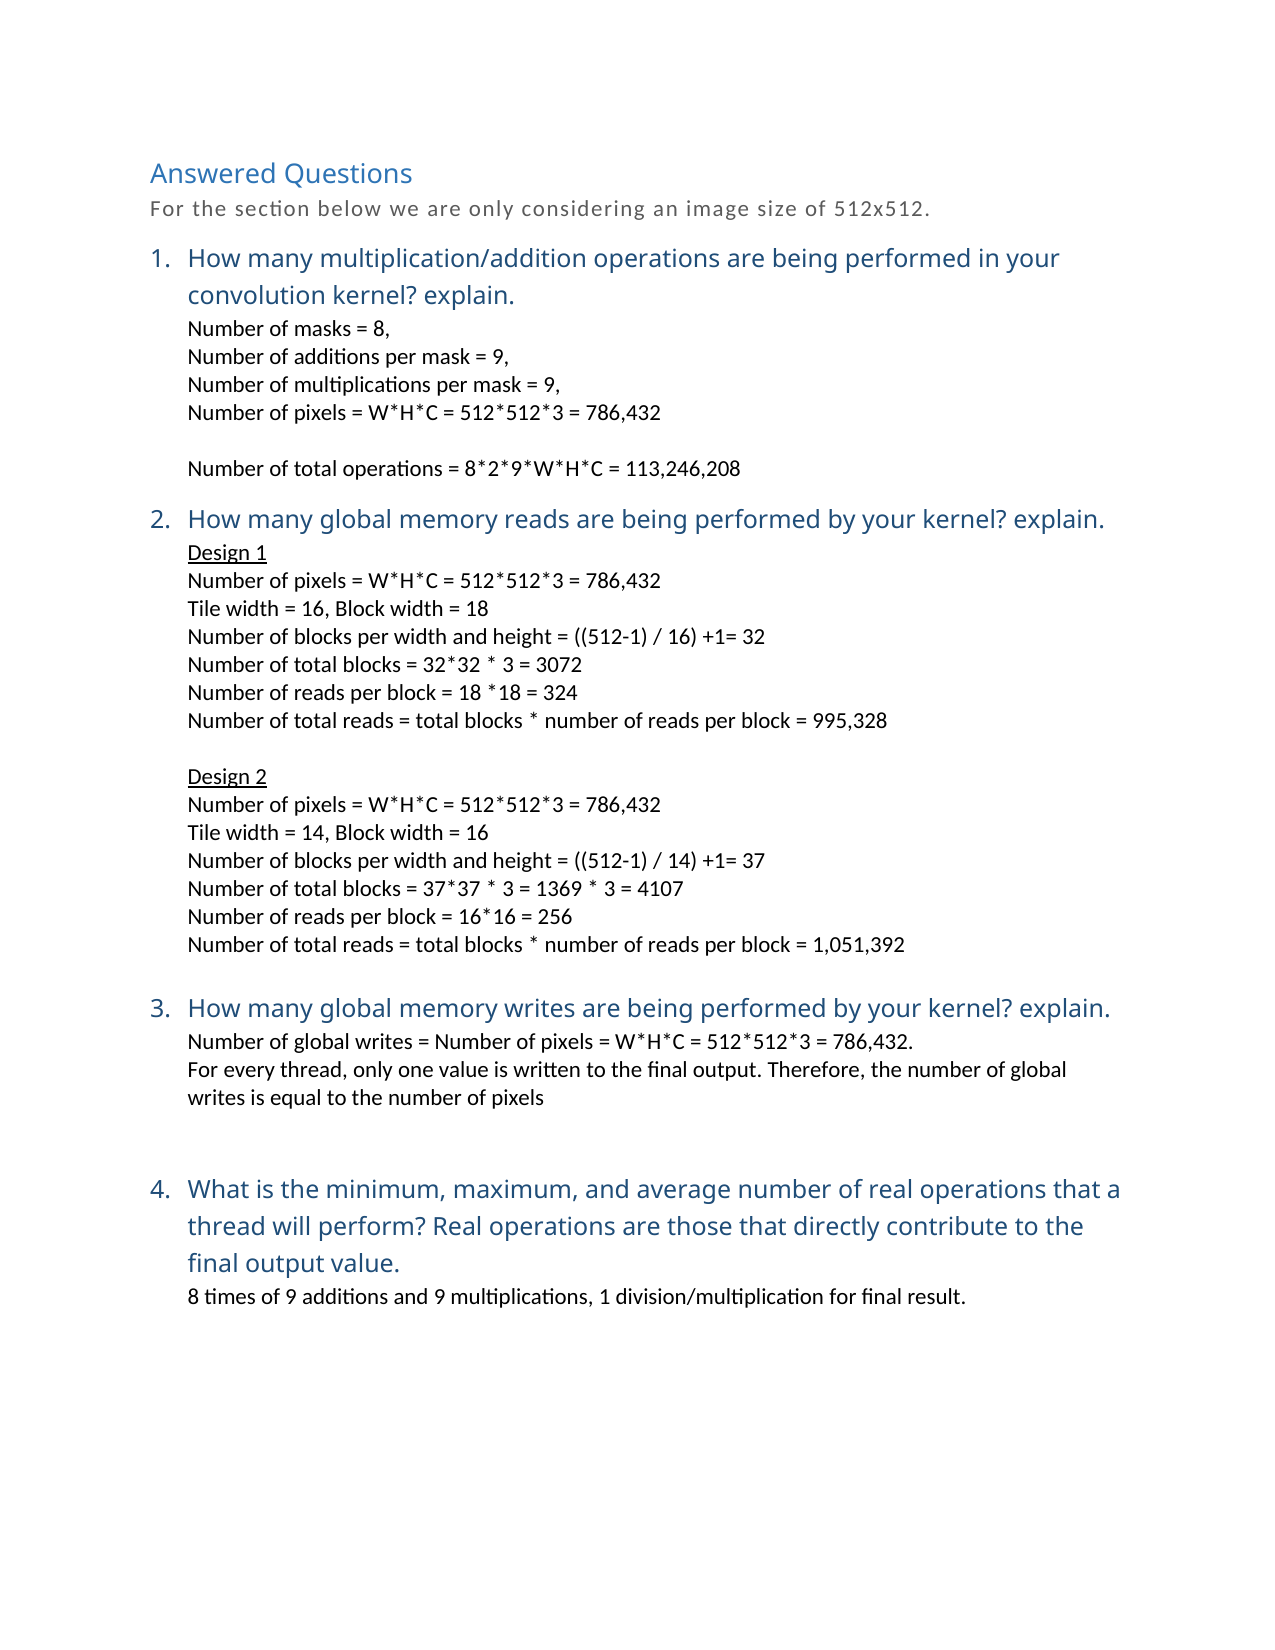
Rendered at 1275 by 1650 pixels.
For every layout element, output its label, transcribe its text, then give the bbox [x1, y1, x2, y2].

text Number of pixels = W*H*C = 512*512*3 = 786,432 [187, 566, 1125, 594]
text Number of blocks per width and height = ((512-1) / 16) +1= 32 [150, 622, 1125, 650]
text Number of total operations = 8*2*9*W*H*C = 113,246,208 [187, 454, 1125, 482]
subtitle How many multiplication/addition operations are being performed in your convolution kernel? explain. [150, 241, 1125, 312]
text Number of total reads = total blocks * number of reads per block = 995,328 [150, 706, 1125, 734]
text Number of multiplications per mask = 9, [150, 370, 1125, 398]
text Tile width = 14, Block width = 16 [150, 818, 1125, 846]
text Number of reads per block = 18 *18 = 324 [150, 678, 1125, 706]
text Number of blocks per width and height = ((512-1) / 14) +1= 37 [150, 846, 1125, 874]
text Number of total blocks = 32*32 * 3 = 3072 [150, 650, 1125, 678]
text For every thread, only one value is written to the final output. Therefore, the number of global writes is equal to the number of pixels [187, 1055, 1125, 1111]
subtitle For the section below we are only considering an image size of 512x512. [150, 194, 1125, 222]
text Design 2 [150, 762, 1125, 790]
text Number of additions per mask = 9, [150, 342, 1125, 370]
subtitle How many global memory writes are being performed by your kernel? explain. [150, 991, 1125, 1025]
text Number of pixels = W*H*C = 512*512*3 = 786,432 [150, 790, 1125, 818]
text Number of pixels = W*H*C = 512*512*3 = 786,432 [150, 398, 1125, 426]
text Number of global writes = Number of pixels = W*H*C = 512*512*3 = 786,432. [150, 1027, 1125, 1055]
text Number of total blocks = 37*37 * 3 = 1369 * 3 = 4107 [150, 874, 1125, 902]
text Tile width = 16, Block width = 18 [150, 594, 1125, 622]
subtitle How many global memory reads are being performed by your kernel? explain. [150, 501, 1125, 535]
subtitle What is the minimum, maximum, and average number of real operations that a thread will perform? Real operations are those that directly contribute to the final output value. [150, 1172, 1125, 1279]
text 8 times of 9 additions and 9 multiplications, 1 division/multiplication for final result. [187, 1282, 1125, 1310]
text Number of masks = 8, [150, 314, 1125, 342]
text Design 1 [150, 538, 1125, 566]
text Number of total reads = total blocks * number of reads per block = 1,051,392 [150, 930, 1125, 958]
text Number of reads per block = 16*16 = 256 [150, 902, 1125, 930]
subtitle Answered Questions [150, 154, 1125, 191]
